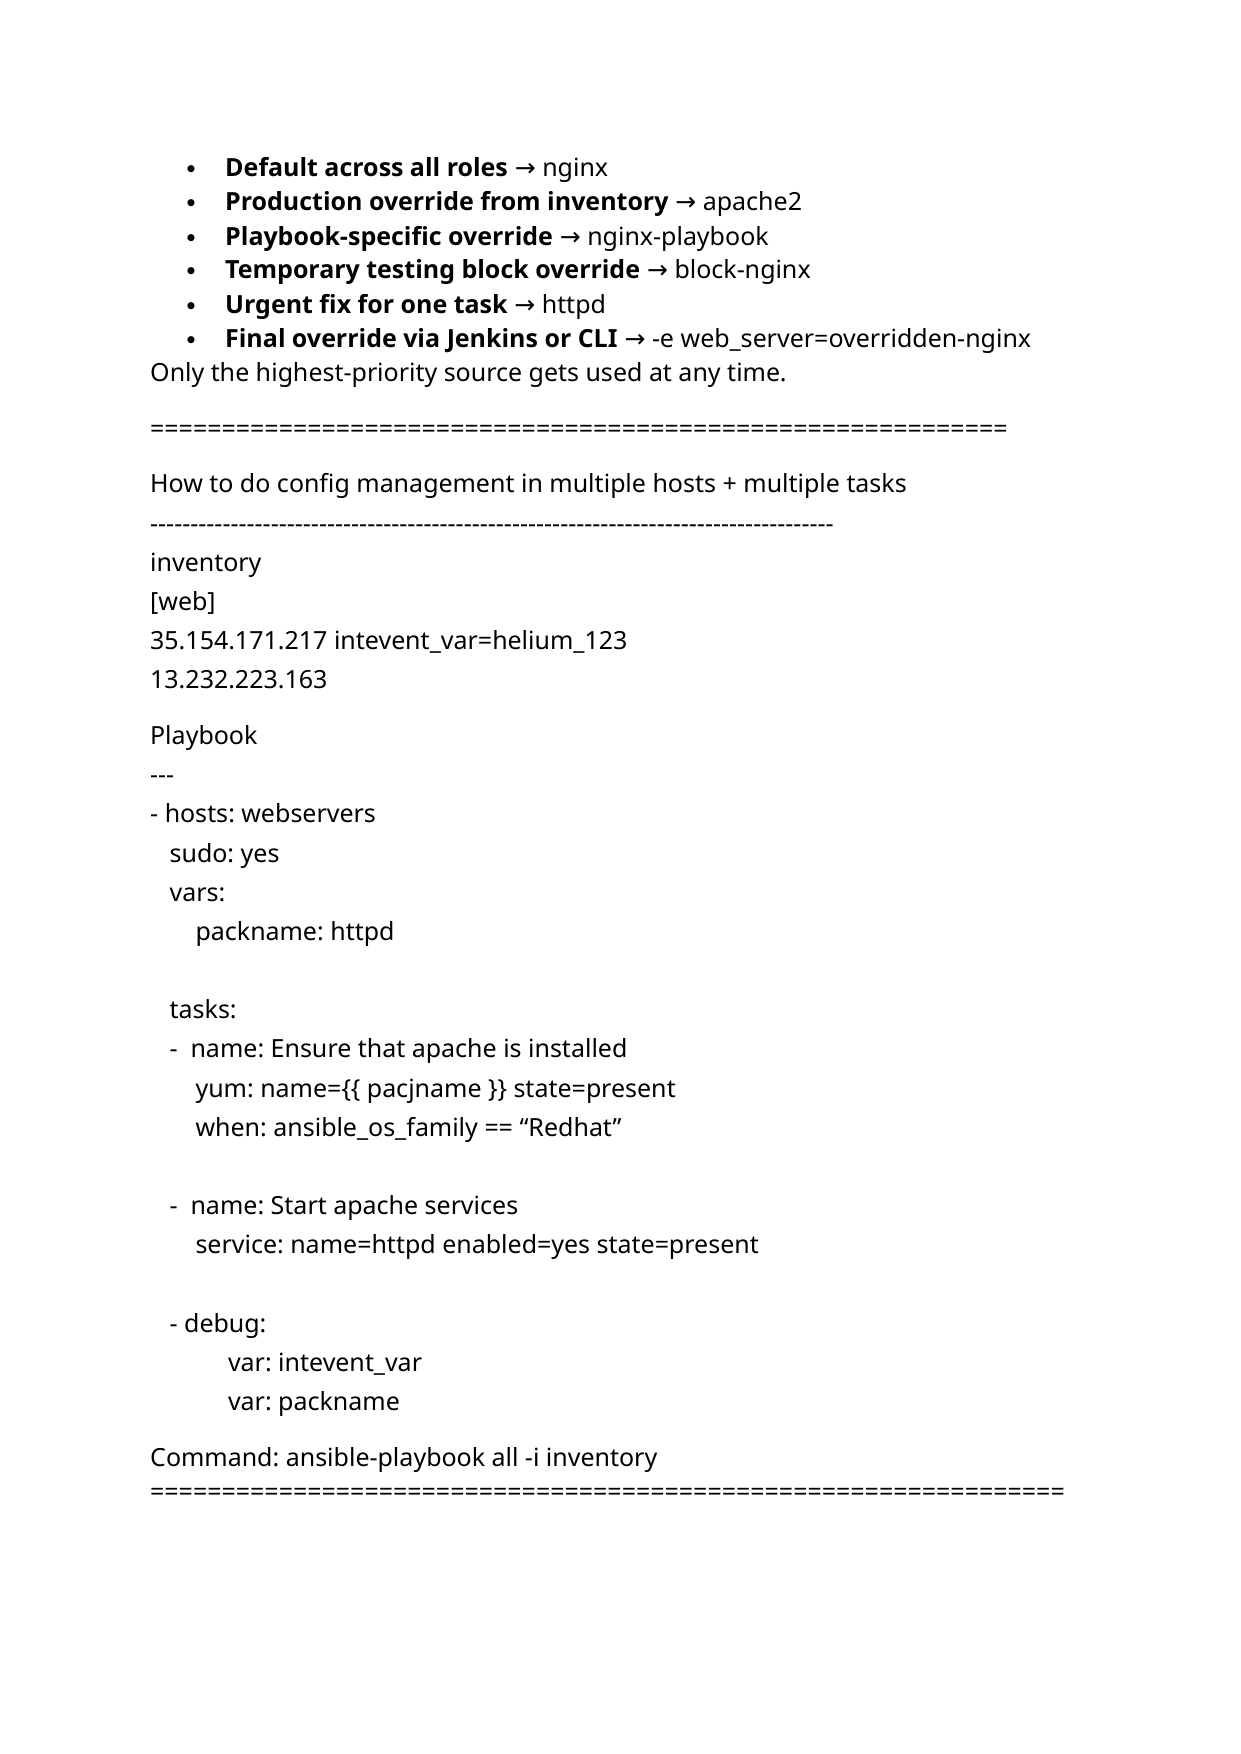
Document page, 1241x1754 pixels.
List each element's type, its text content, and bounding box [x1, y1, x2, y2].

list Final override via Jenkins or CLI → -e web_server=overridden-nginx [187, 320, 1090, 354]
text Command: ansible-playbook all -i inventory [150, 1439, 1090, 1473]
text ================================================================ [150, 1473, 1090, 1507]
text Playbook --- - hosts: webservers sudo: yes vars: packname: httpd tasks: - name: Ensure that apache is installed yum: name={{ pacjname }} state=present when: ansible_os_family == “Redhat” - name: Start apache services service: name=httpd enabled=yes state=present - debug: var: intevent_var var: packname [150, 718, 1090, 1418]
list Urgent fix for one task → httpd [187, 286, 1090, 320]
text How to do config management in multiple hosts + multiple tasks ------------------------------------------------------------------------------------- inventory [web] 35.154.171.217 intevent_var=helium_123 13.232.223.163 [150, 466, 1090, 696]
text Only the highest-priority source gets used at any time. [150, 354, 1090, 388]
list Production override from inventory → apache2 [187, 184, 1090, 218]
list Temporary testing block override → block-nginx [187, 252, 1090, 286]
list Default across all roles → nginx [187, 150, 1090, 184]
list Playbook-specific override → nginx-playbook [187, 218, 1090, 252]
text ============================================================ [150, 410, 1090, 444]
